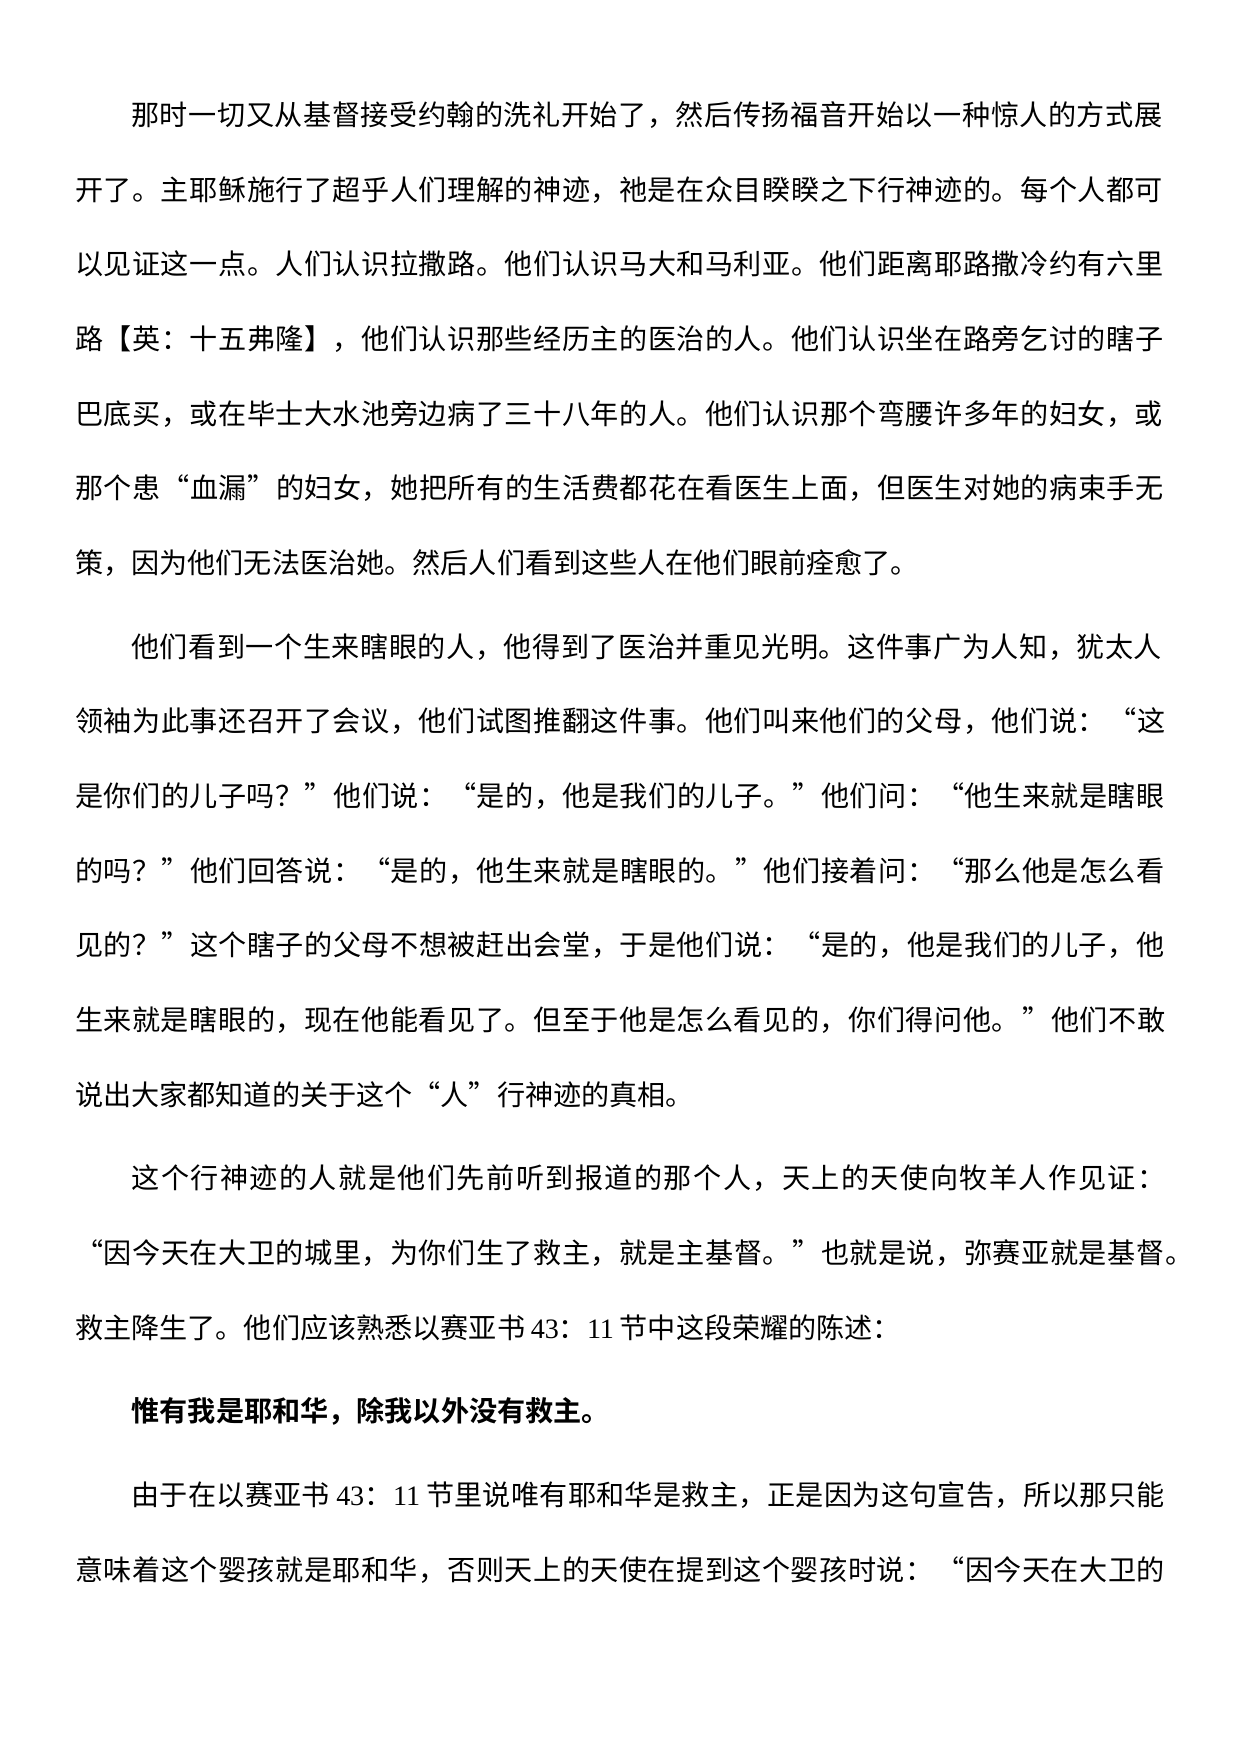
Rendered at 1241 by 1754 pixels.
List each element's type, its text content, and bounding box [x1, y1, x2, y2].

text 惟有我是耶和华，除我以外没有救主。 [75, 1377, 1165, 1442]
text 他们看到一个生来瞎眼的人，他得到了医治并重见光明。这件事广为人知，犹太人领袖为此事还召开了会议，他们试图推翻这件事。他们叫来他们的父母，他们说：“这是你们的儿子吗？”他们说：“是的，他是我们的儿子。”他们问：“他生来就是瞎眼的吗？”他们回答说：“是的，他生来就是瞎眼的。”他们接着问：“那么他是怎么看见的？”这个瞎子的父母不想被赶出会堂，于是他们说：“是的，他是我们的儿子，他生来就是瞎眼的，现在他能看见了。但至于他是怎么看见的，你们得问他。”他们不敢说出大家都知道的关于这个“人”行神迹的真相。 [75, 612, 1165, 1126]
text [75, 1461, 1165, 1600]
text 那时一切又从基督接受约翰的洗礼开始了，然后传扬福音开始以一种惊人的方式展开了。主耶稣施行了超乎人们理解的神迹，祂是在众目睽睽之下行神迹的。每个人都可以见证这一点。人们认识拉撒路。他们认识马大和马利亚。他们距离耶路撒冷约有六里路【英：十五弗隆】，他们认识那些经历主的医治的人。他们认识坐在路旁乞讨的瞎子巴底买，或在毕士大水池旁边病了三十八年的人。他们认识那个弯腰许多年的妇女，或那个患“血漏”的妇女，她把所有的生活费都花在看医生上面，但医生对她的病束手无策，因为他们无法医治她。然后人们看到这些人在他们眼前痊愈了。 [75, 81, 1165, 594]
text 这个行神迹的人就是他们先前听到报道的那个人，天上的天使向牧羊人作见证：“因今天在大卫的城里，为你们生了救主，就是主基督。”也就是说，弥赛亚就是基督。救主降生了。他们应该熟悉以赛亚书43：11节中这段荣耀的陈述： [75, 1144, 1165, 1358]
